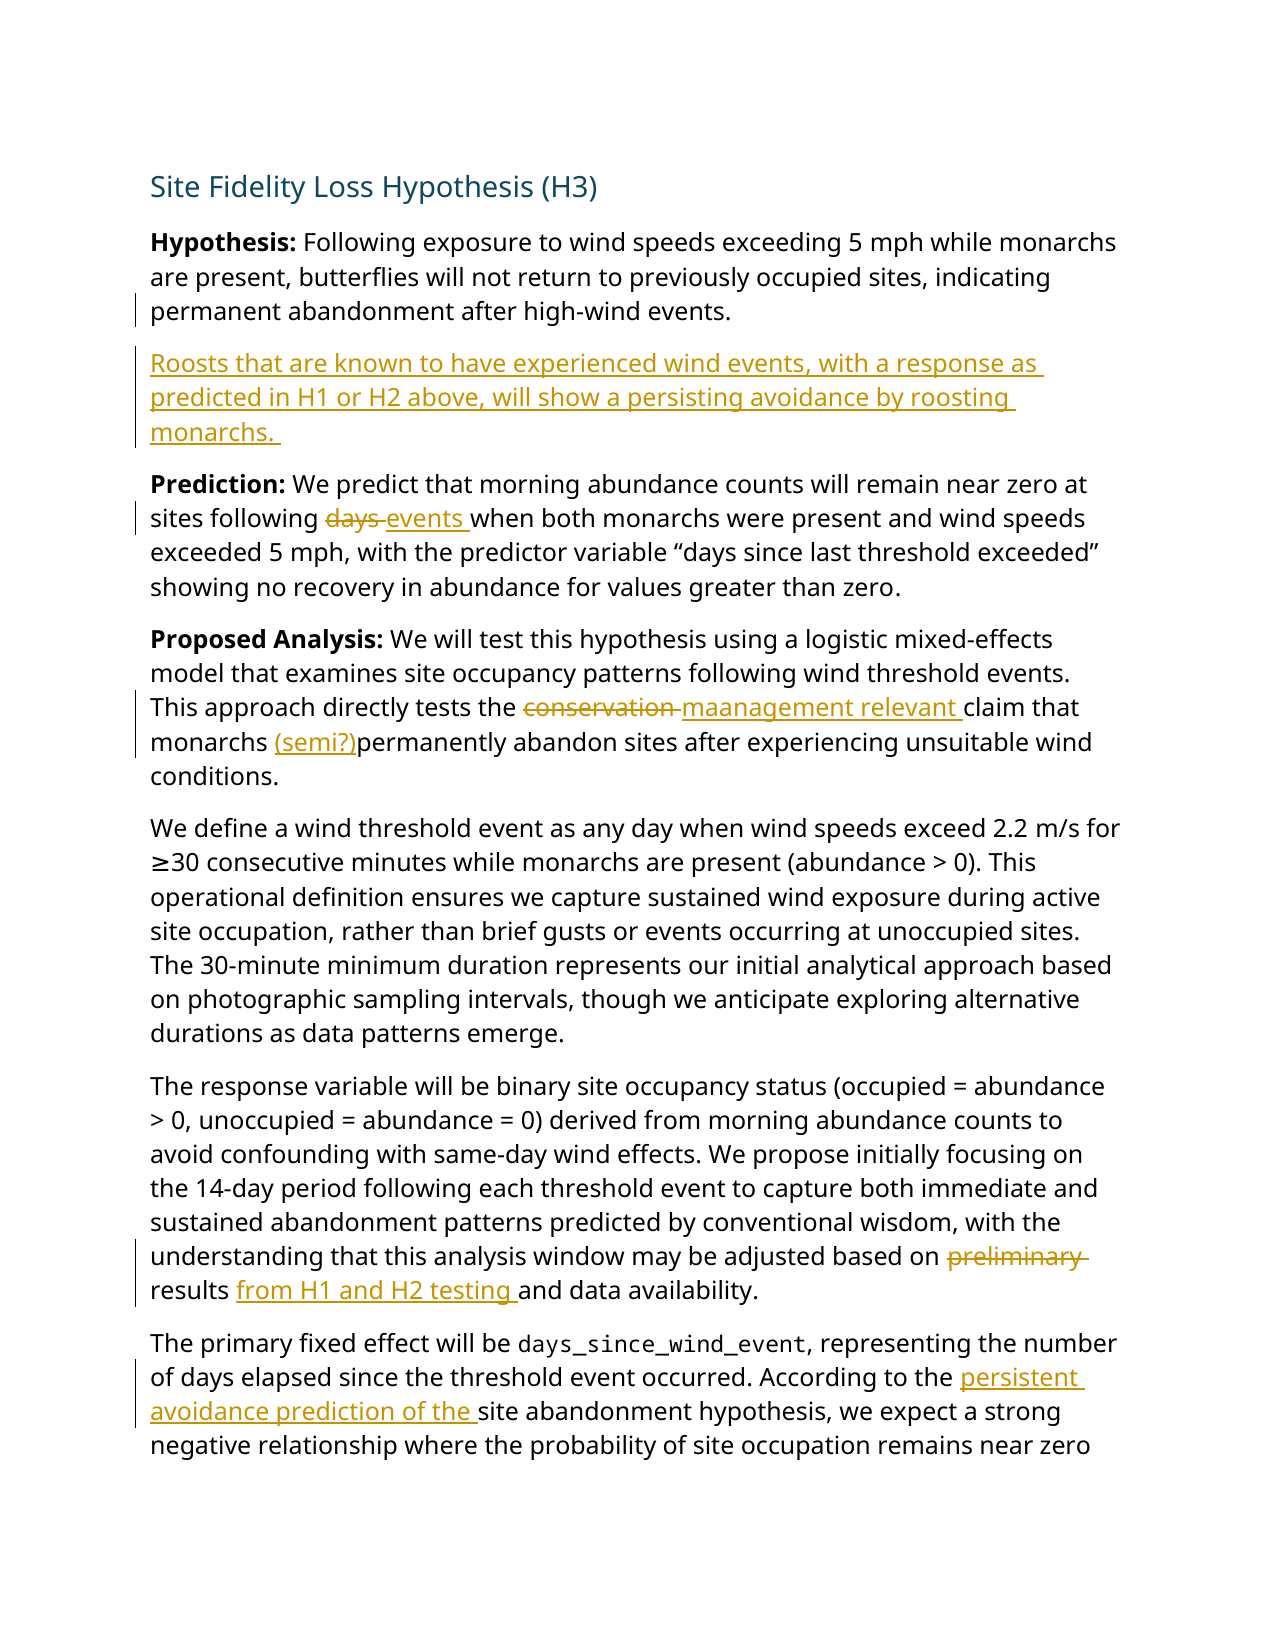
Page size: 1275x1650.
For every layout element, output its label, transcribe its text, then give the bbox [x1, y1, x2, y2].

text We define a wind threshold event as any day when wind speeds exceed 2.2 m/s for ≥30 consecutive minutes while monarchs are present (abundance > 0). This operational definition ensures we capture sustained wind exposure during active site occupation, rather than brief gusts or events occurring at unoccupied sites. The 30-minute minimum duration represents our initial analytical approach based on photographic sampling intervals, though we anticipate exploring alternative durations as data patterns emerge. [150, 811, 1125, 1049]
subtitle Site Fidelity Loss Hypothesis (H3) [150, 167, 1125, 206]
text Proposed Analysis: We will test this hypothesis using a logistic mixed-effects model that examines site occupancy patterns following wind threshold events. This approach directly tests the claim that monarchs permanently abandon sites after experiencing unsuitable wind conditions. [150, 622, 1125, 792]
text Prediction: We predict that morning abundance counts will remain near zero at sites following when both monarchs were present and wind speeds exceeded 5 mph, with the predictor variable “days since last threshold exceeded” showing no recovery in abundance for values greater than zero. [150, 467, 1125, 603]
text Hypothesis: Following exposure to wind speeds exceeding 5 mph while monarchs are present, butterflies will not return to previously occupied sites, indicating permanent abandonment after high-wind events. [150, 225, 1125, 327]
text The response variable will be binary site occupancy status (occupied = abundance > 0, unoccupied = abundance = 0) derived from morning abundance counts to avoid confounding with same-day wind effects. We propose initially focusing on the 14-day period following each threshold event to capture both immediate and sustained abandonment patterns predicted by conventional wisdom, with the understanding that this analysis window may be adjusted based on results and data availability. [150, 1068, 1125, 1307]
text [150, 1325, 1125, 1462]
